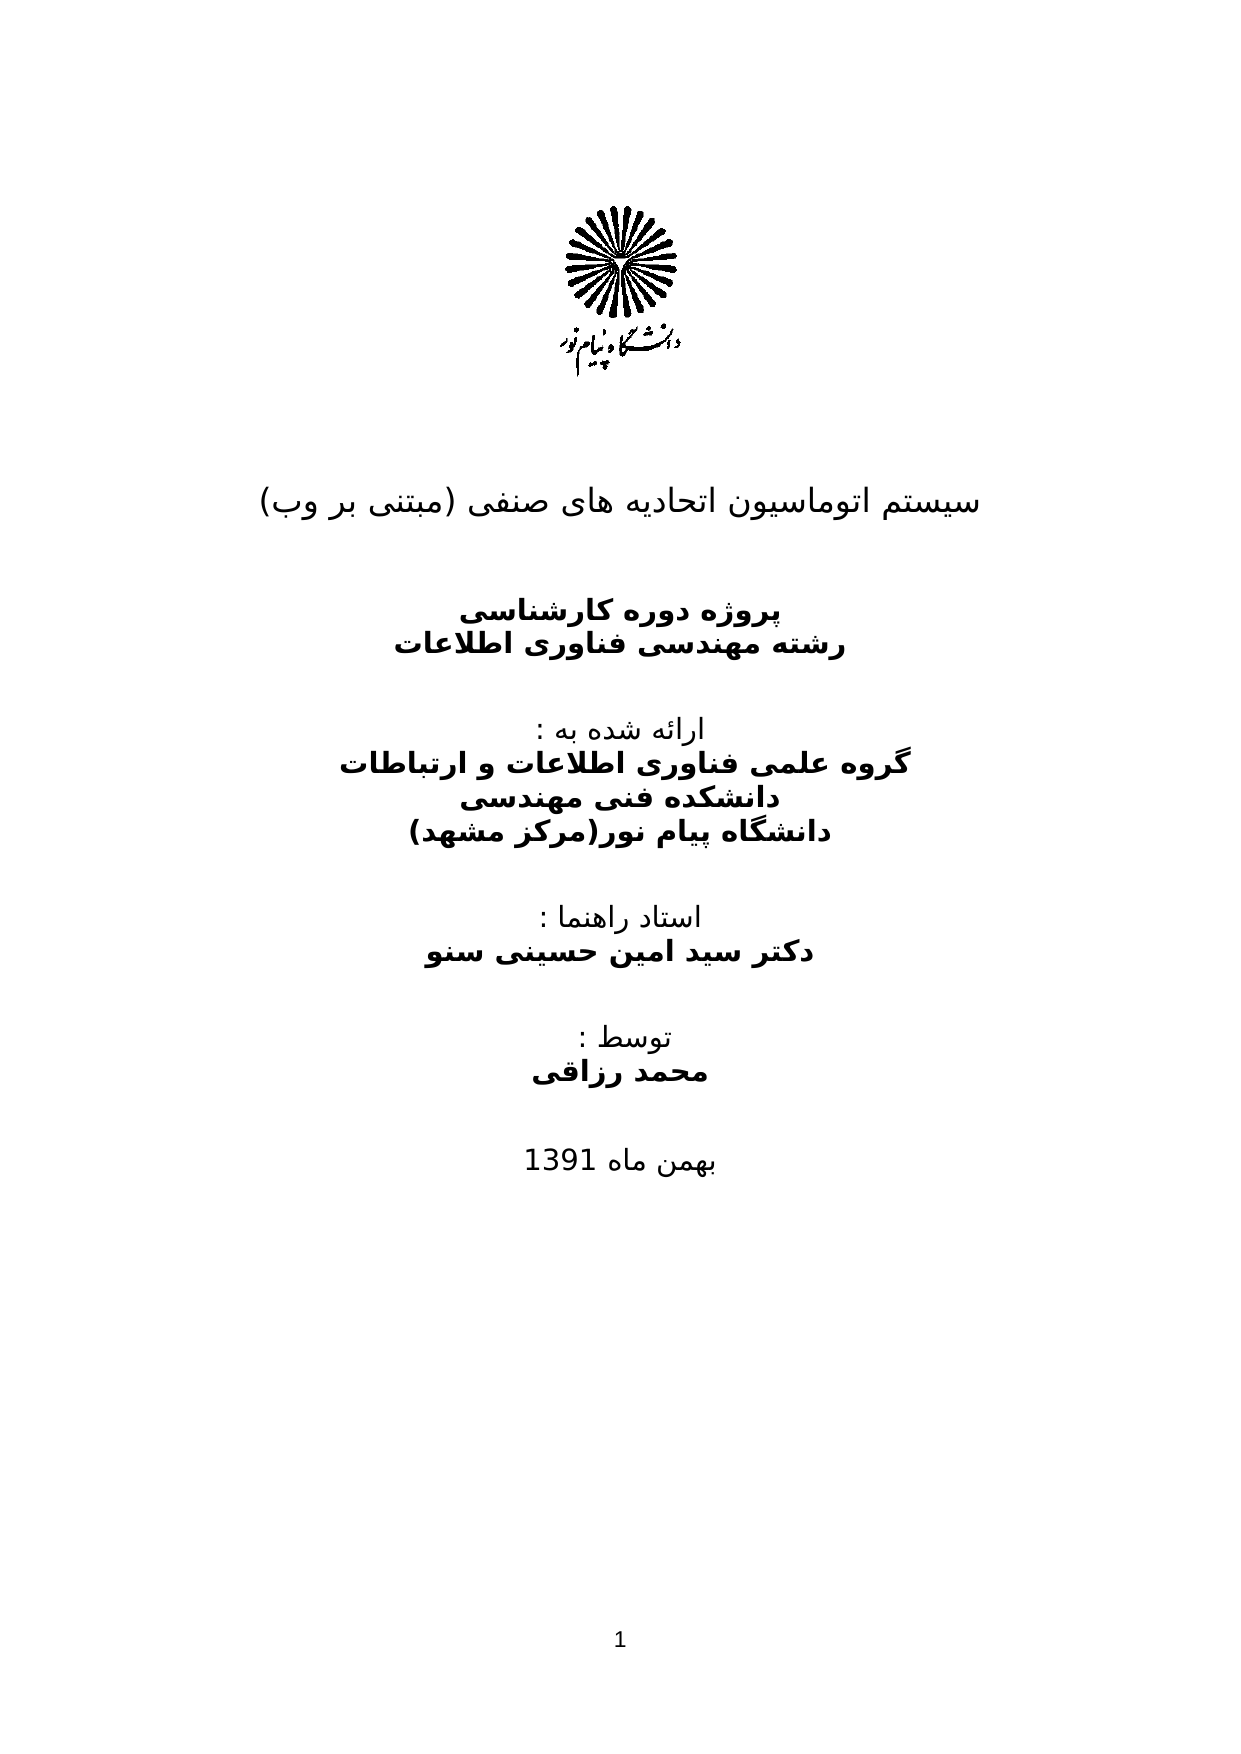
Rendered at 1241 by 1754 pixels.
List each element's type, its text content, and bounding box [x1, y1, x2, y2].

text استاد راهنما : دکتر سید امین حسینی سنو [177, 900, 1063, 968]
text توسط : محمد رزاقی [177, 1020, 1063, 1088]
text ارائه شده به : گروه علمی فناوری اطلاعات و ارتباطات دانشکده فنی مهندسی دانشگاه پیام نور(مرکز مشهد) [177, 713, 1063, 848]
text بهمن ماه 1391 [177, 1109, 1063, 1177]
text سیستم اتوماسیون اتحادیه های صنفی (مبتنی بر وب) [177, 482, 1063, 521]
text پروژه دوره کارشناسی رشته مهندسی فناوری اطلاعات [177, 593, 1063, 661]
